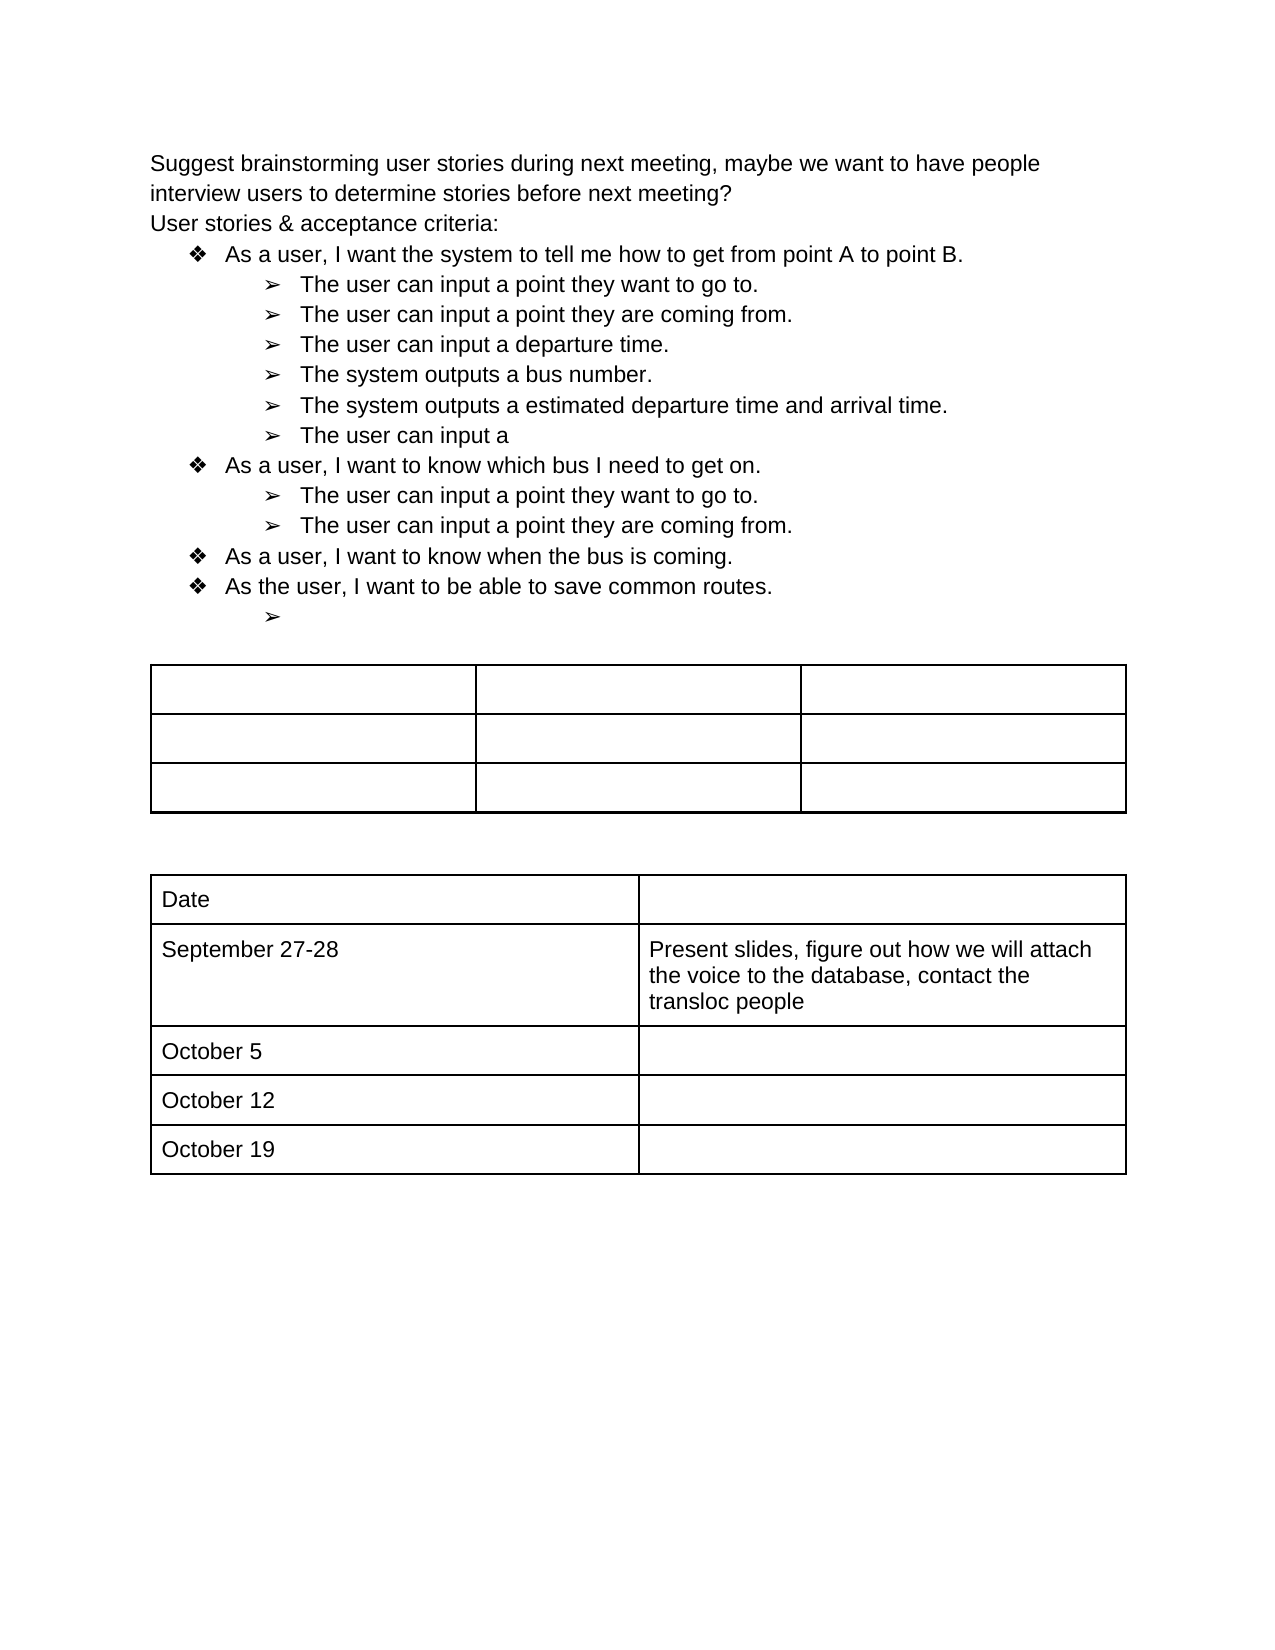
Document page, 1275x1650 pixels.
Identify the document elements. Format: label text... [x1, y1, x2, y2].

text User stories & acceptance criteria: [150, 210, 1125, 237]
table_cell [802, 715, 1125, 762]
table_cell Present slides, figure out how we will attach the voice to the database, contact the transloc people [640, 925, 1125, 1025]
list As a user, I want to know which bus I need to get on. [187, 452, 1125, 478]
list The user can input a departure time. [262, 331, 1125, 358]
list The user can input a point they are coming from. [262, 301, 1125, 327]
table_header [640, 876, 1125, 923]
table_header [152, 666, 475, 713]
table_cell [152, 715, 475, 762]
table_cell [152, 764, 475, 811]
table_cell [477, 715, 800, 762]
table_cell [802, 764, 1125, 811]
table_cell October 12 [152, 1076, 638, 1124]
list The user can input a point they want to go to. [262, 271, 1125, 297]
list The user can input a [262, 422, 1125, 448]
list The user can input a point they are coming from. [262, 512, 1125, 539]
table_cell [640, 1027, 1125, 1074]
table_header [477, 666, 800, 713]
table_cell [477, 764, 800, 811]
list As a user, I want to know when the bus is coming. [187, 543, 1125, 569]
list The user can input a point they want to go to. [262, 482, 1125, 509]
table_cell October 19 [152, 1126, 638, 1173]
table_cell [640, 1126, 1125, 1173]
table_header [802, 666, 1125, 713]
list As the user, I want to be able to save common routes. [187, 573, 1125, 599]
table_cell October 5 [152, 1027, 638, 1074]
list As a user, I want the system to tell me how to get from point A to point B. [187, 241, 1125, 267]
list The system outputs a estimated departure time and arrival time. [262, 392, 1125, 418]
text Suggest brainstorming user stories during next meeting, maybe we want to have people interview users to determine stories before next meeting? [150, 150, 1125, 207]
list The system outputs a bus number. [262, 361, 1125, 388]
table_cell September 27-28 [152, 925, 638, 1025]
table_header Date [152, 876, 638, 923]
table_cell [640, 1076, 1125, 1124]
